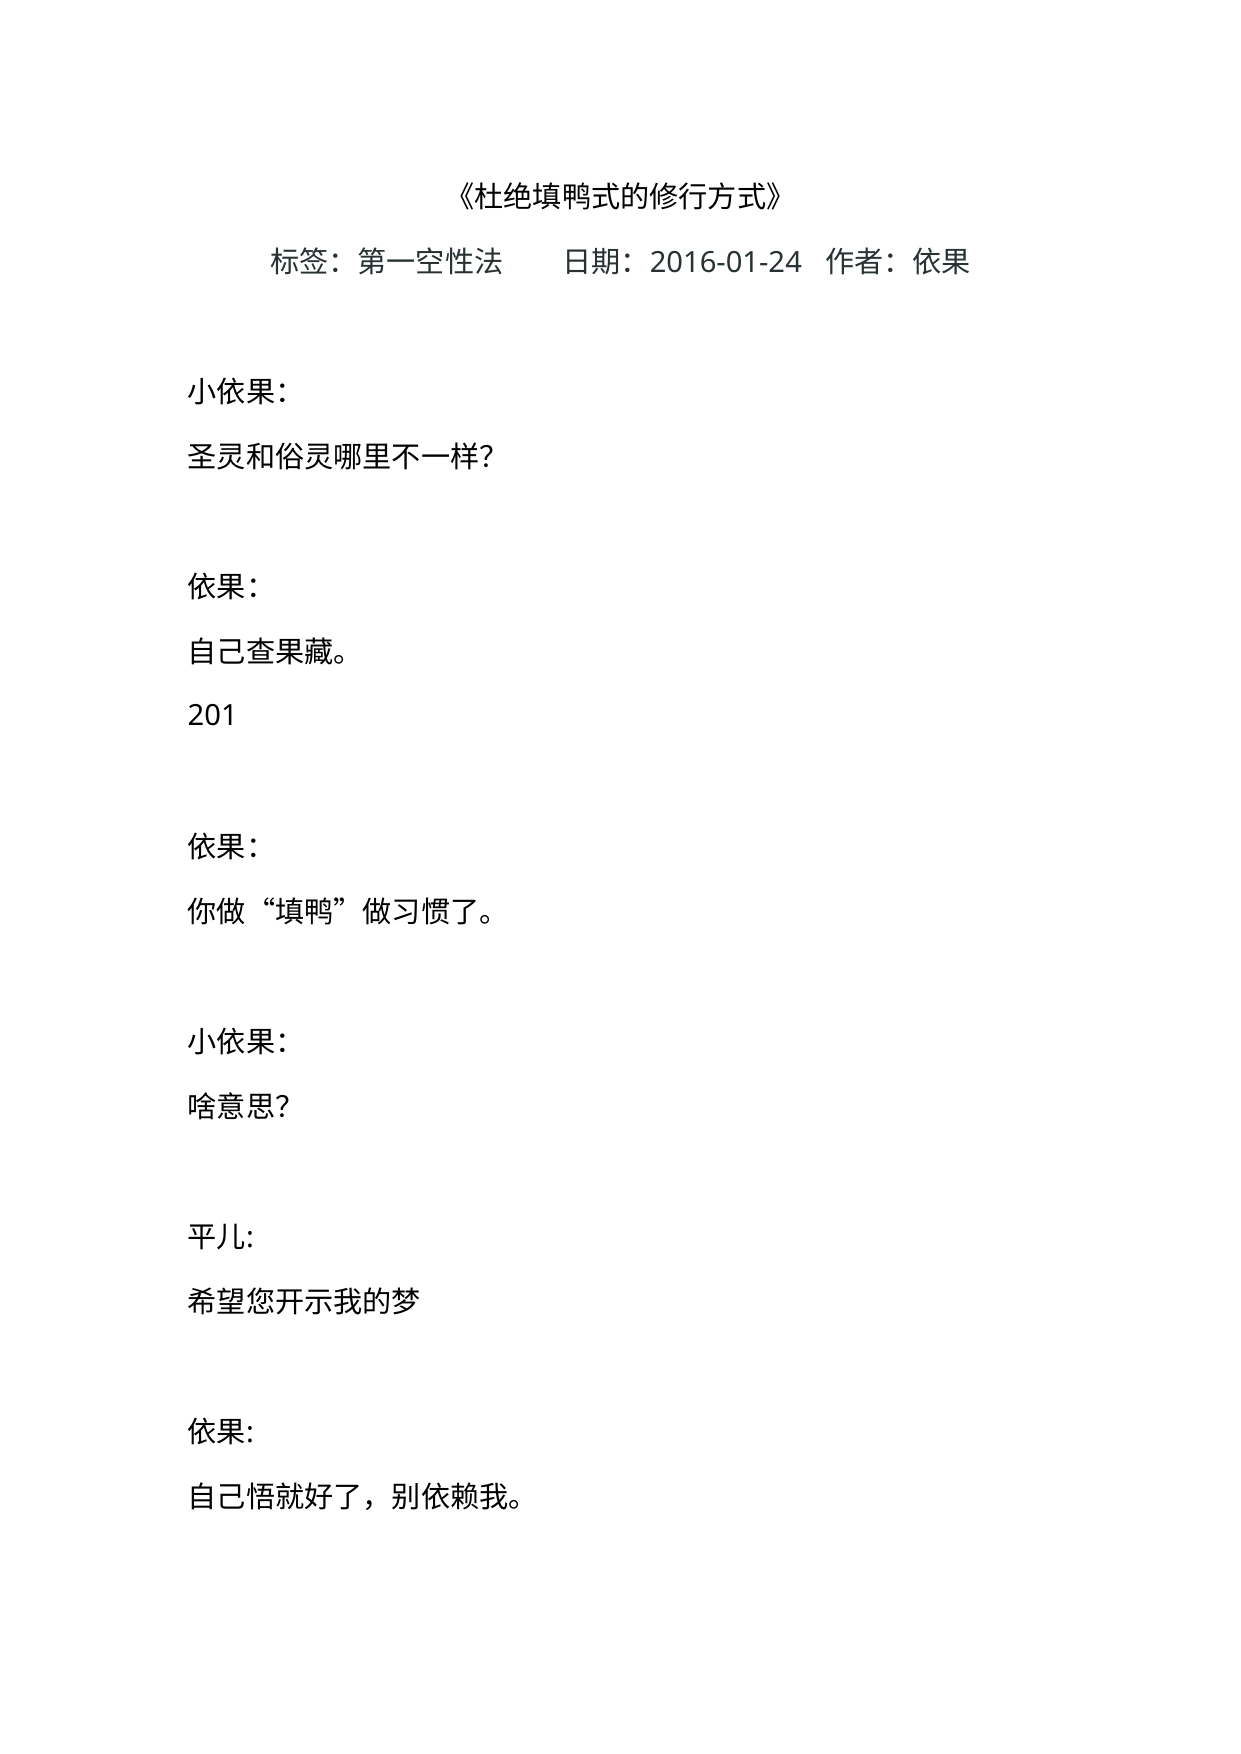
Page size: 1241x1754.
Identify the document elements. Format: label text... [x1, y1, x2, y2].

text 小依果： 圣灵和俗灵哪里不一样？ 依果： 自己查果藏。 201 依果： 你做“填鸭”做习惯了。 小依果： 啥意思？ 平儿: 希望您开示我的梦 依果: 自己悟就好了，别依赖我。 [187, 357, 1053, 1527]
text 标签：第一空性法 日期：2016-01-24 作者：依果 [187, 227, 1053, 292]
text 《杜绝填鸭式的修行方式》 [187, 162, 1053, 227]
